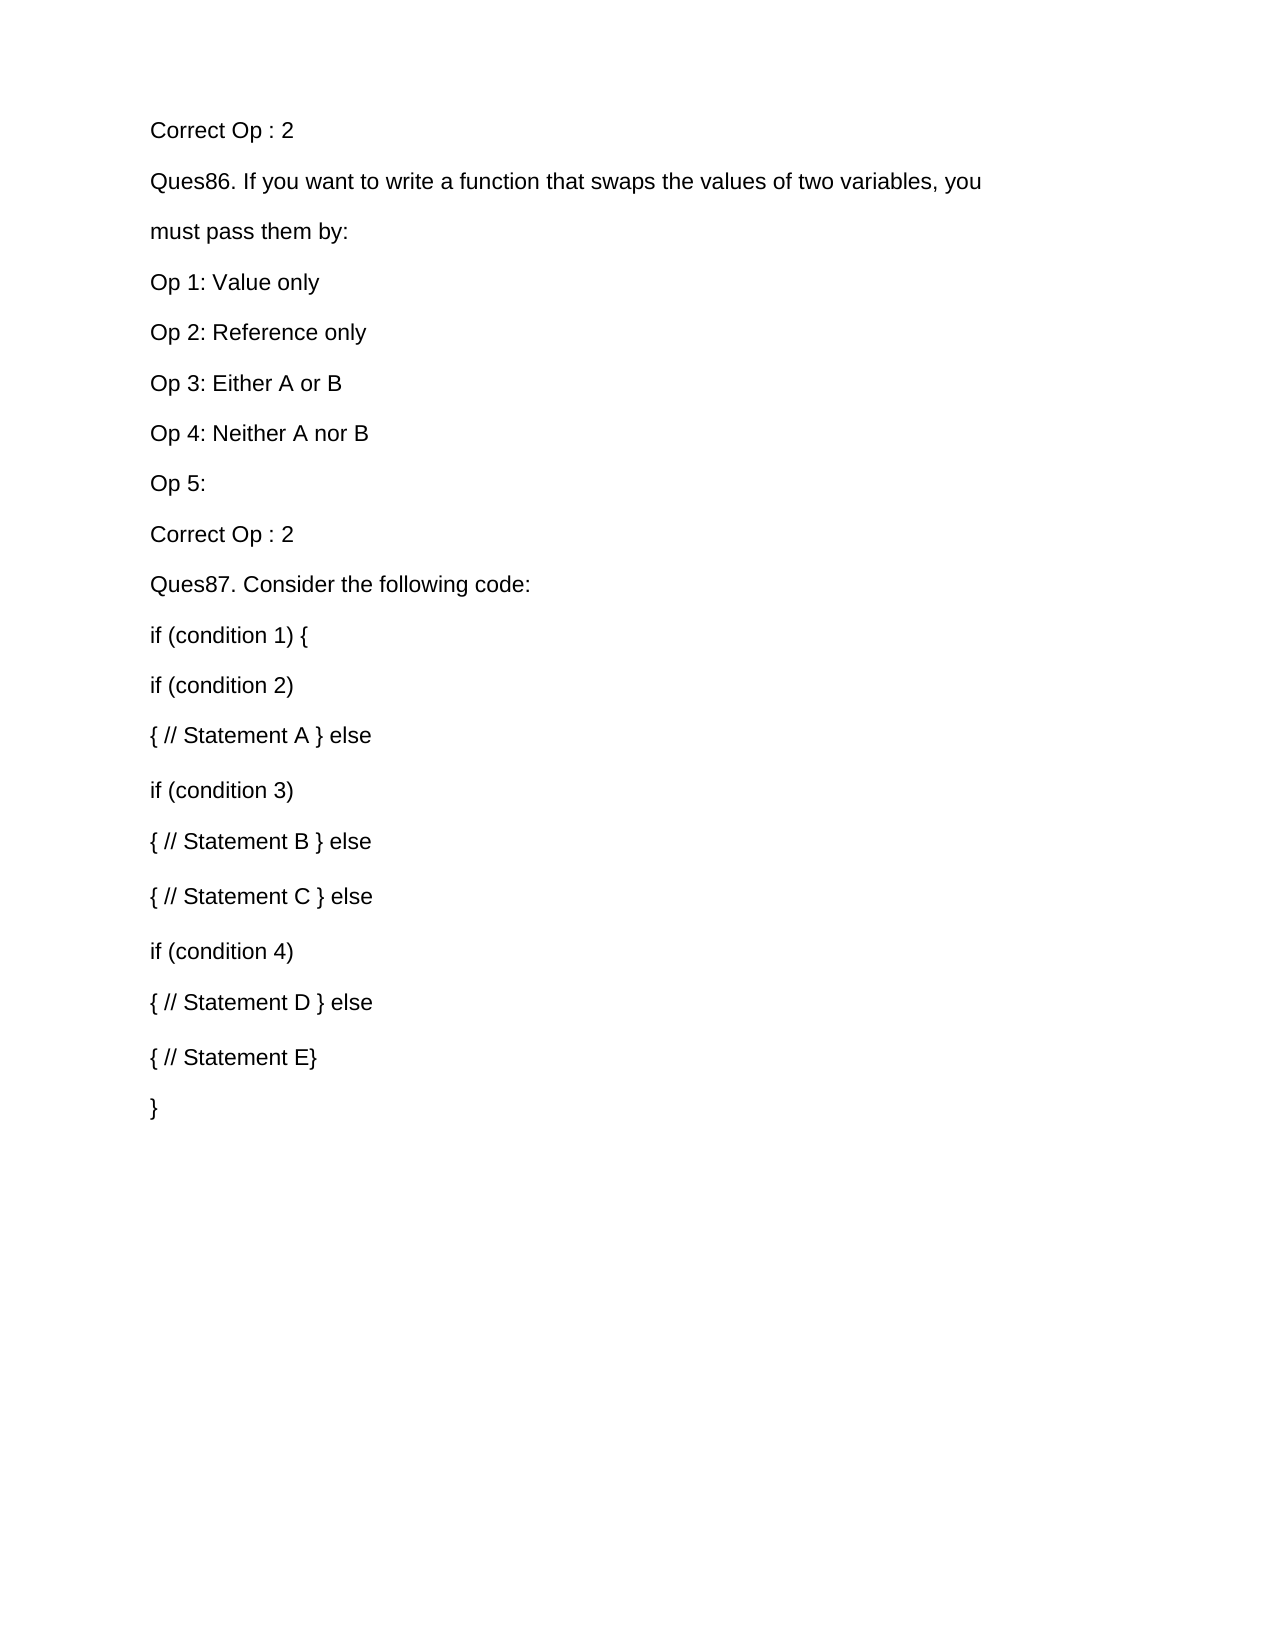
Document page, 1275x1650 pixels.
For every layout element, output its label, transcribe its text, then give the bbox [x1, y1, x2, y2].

text must pass them by: [150, 218, 1184, 244]
text { // Statement D } else [150, 988, 1184, 1015]
text Op 3: Either A or B [150, 369, 1184, 396]
text { // Statement E} [150, 1044, 1184, 1070]
text Op 1: Value only [150, 269, 1184, 295]
text Correct Op : 2 [150, 521, 1184, 547]
text } [150, 1094, 1184, 1120]
text { // Statement A } else [150, 722, 1184, 749]
text Ques86. If you want to write a function that swaps the values of two variables, you [150, 168, 1184, 194]
text { // Statement B } else [150, 828, 1184, 854]
text if (condition 3) [150, 777, 1184, 804]
text Op 2: Reference only [150, 319, 1184, 345]
text Op 4: Neither A nor B [150, 420, 1184, 446]
text if (condition 1) { [150, 622, 1184, 648]
text { // Statement C } else [150, 883, 1184, 909]
text Op 5: [150, 470, 1184, 497]
text if (condition 4) [150, 938, 1184, 964]
text Correct Op : 2 [150, 117, 1184, 144]
text if (condition 2) [150, 672, 1184, 698]
text Ques87. Consider the following code: [150, 571, 1184, 597]
